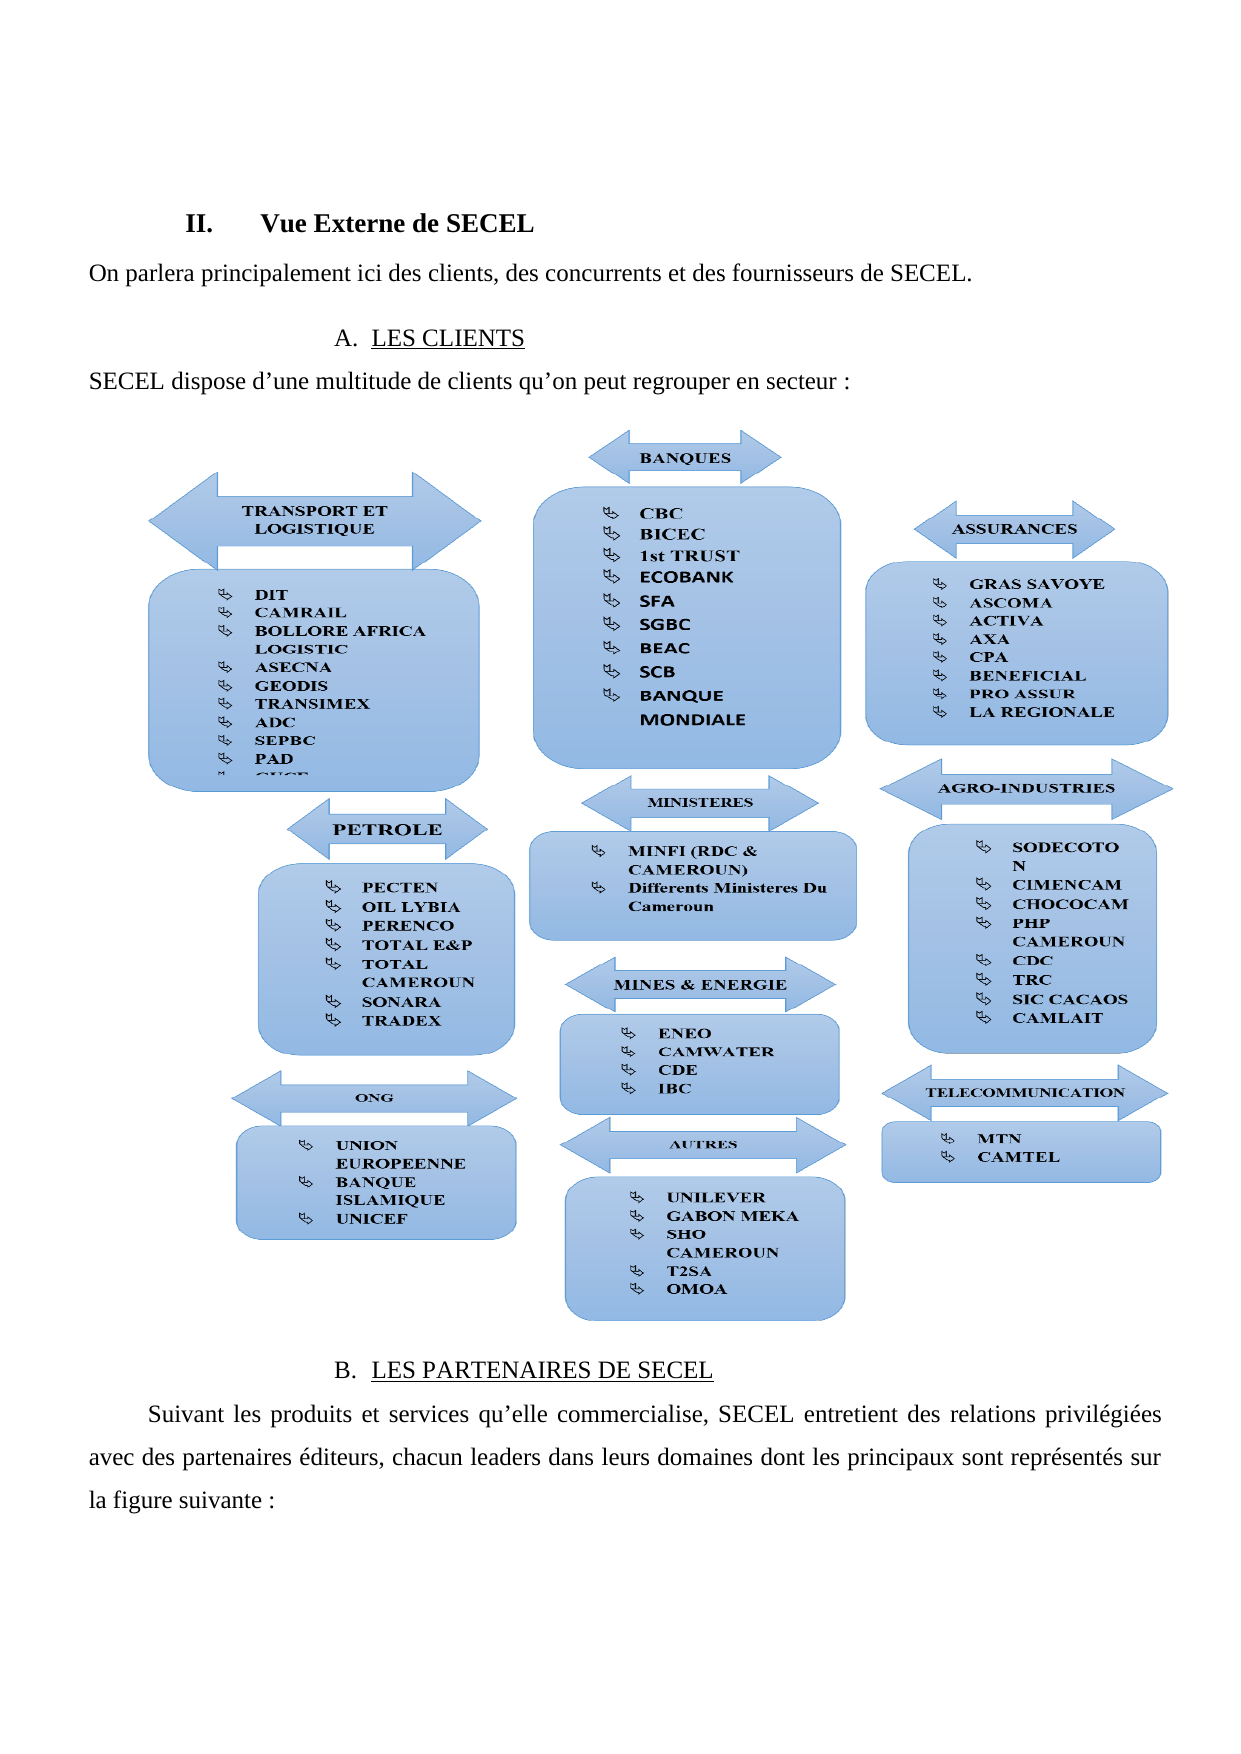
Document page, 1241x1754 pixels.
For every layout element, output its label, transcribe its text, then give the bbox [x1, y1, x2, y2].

list LES PARTENAIRES DE SECEL [334, 1356, 1162, 1384]
text SECEL dispose d’une multitude de clients qu’on peut regrouper en secteur : [88, 366, 1162, 395]
text Suivant les produits et services qu’elle commercialise, SECEL entretient des relations privilégiées avec des partenaires éditeurs, chacun leaders dans leurs domaines dont les principaux sont représentés sur la figure suivante : [88, 1399, 1162, 1514]
text On parlera principalement ici des clients, des concurrents et des fournisseurs de SECEL. [88, 258, 1162, 286]
picture [147, 430, 1174, 1321]
list LES CLIENTS [334, 323, 1162, 352]
list Vue Externe de SECEL [185, 207, 1162, 238]
